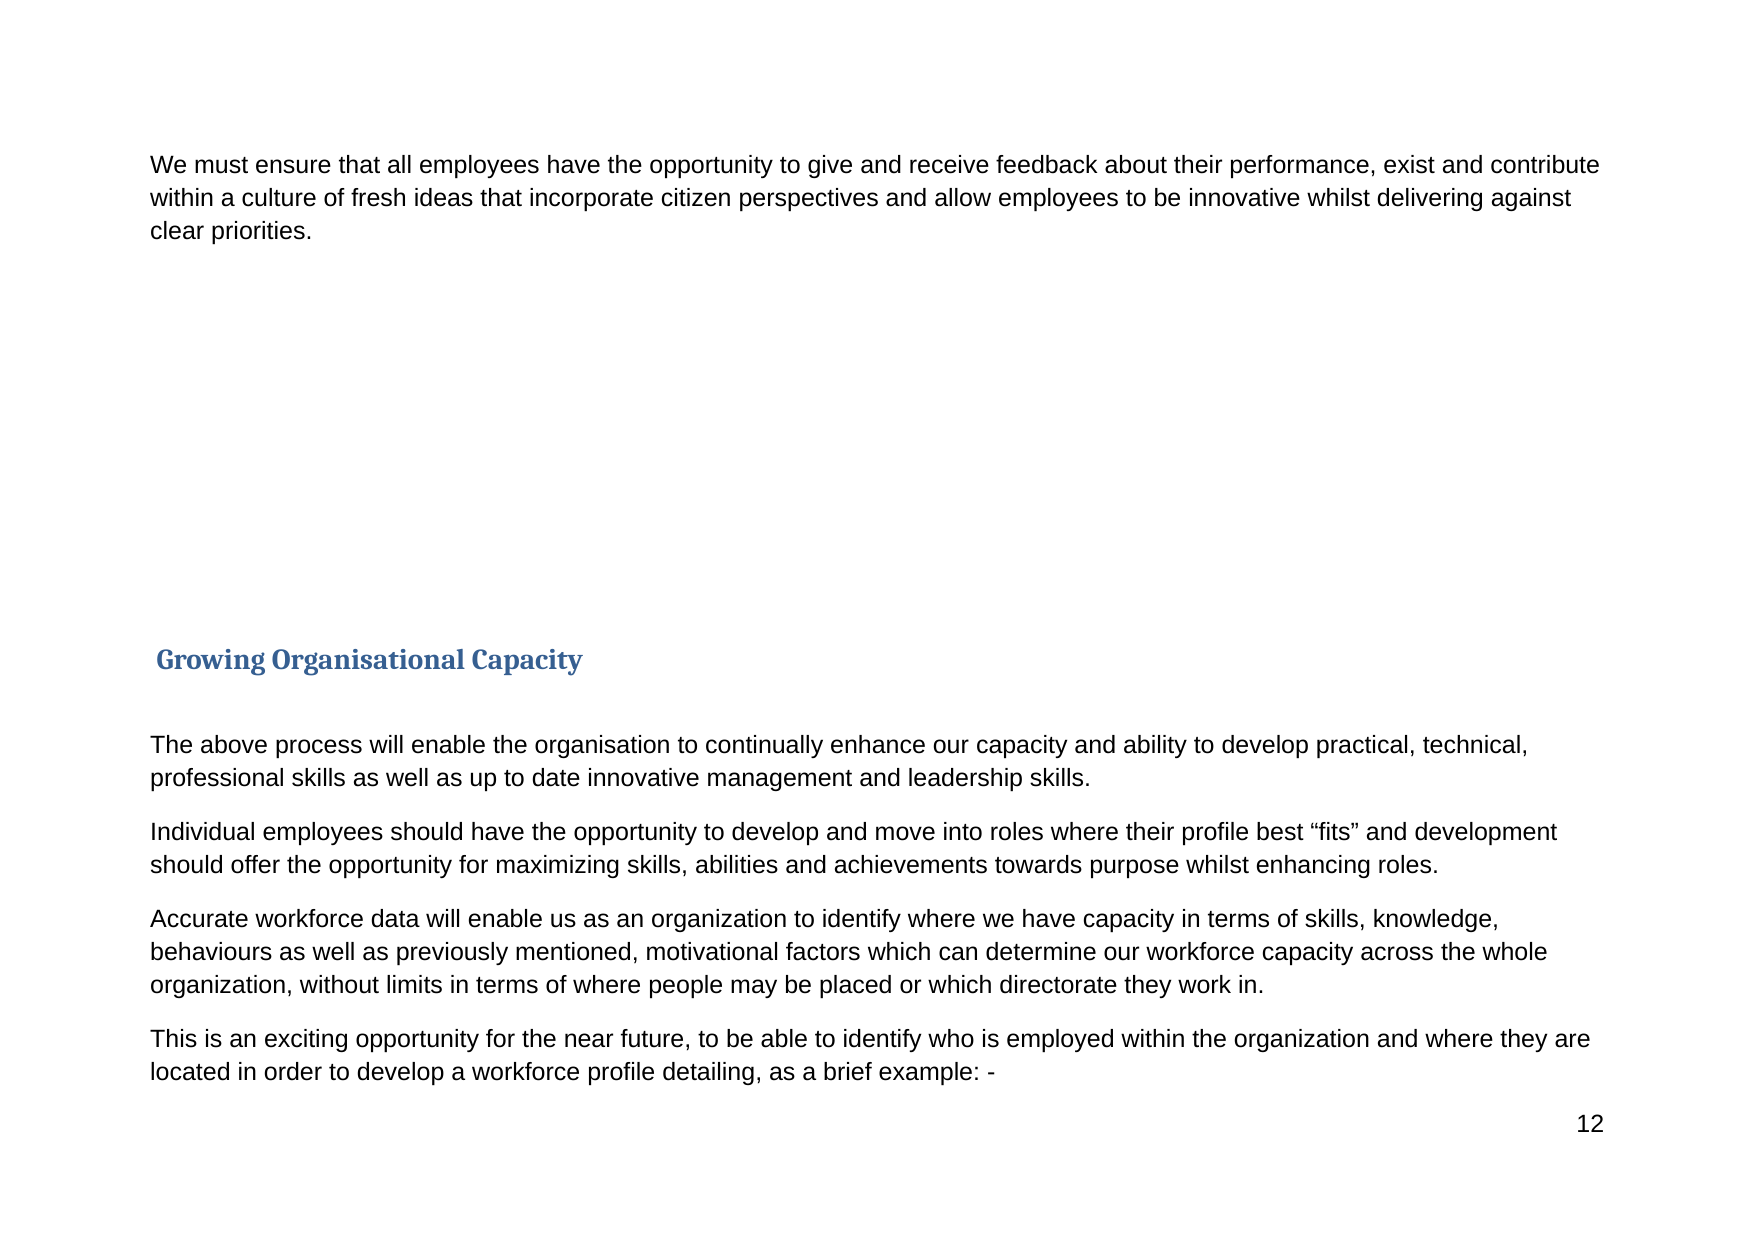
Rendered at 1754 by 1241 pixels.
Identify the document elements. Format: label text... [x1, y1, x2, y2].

text This is an exciting opportunity for the near future, to be able to identify who is employed within the organization and where they are located in order to develop a workforce profile detailing, as a brief example: - [150, 1024, 1604, 1086]
text The above process will enable the organisation to continually enhance our capacity and ability to develop practical, technical, professional skills as well as up to date innovative management and leadership skills. [150, 730, 1604, 792]
text Accurate workforce data will enable us as an organization to identify where we have capacity in terms of skills, knowledge, behaviours as well as previously mentioned, motivational factors which can determine our workforce capacity across the whole organization, without limits in terms of where people may be placed or which directorate they work in. [150, 904, 1604, 999]
subtitle Growing Organisational Capacity [150, 643, 1604, 677]
text Individual employees should have the opportunity to develop and move into roles where their profile best “fits” and development should offer the opportunity for maximizing skills, abilities and achievements towards purpose whilst enhancing roles. [150, 817, 1604, 879]
text We must ensure that all employees have the opportunity to give and receive feedback about their performance, exist and contribute within a culture of fresh ideas that incorporate citizen perspectives and allow employees to be innovative whilst delivering against clear priorities. [150, 150, 1604, 245]
